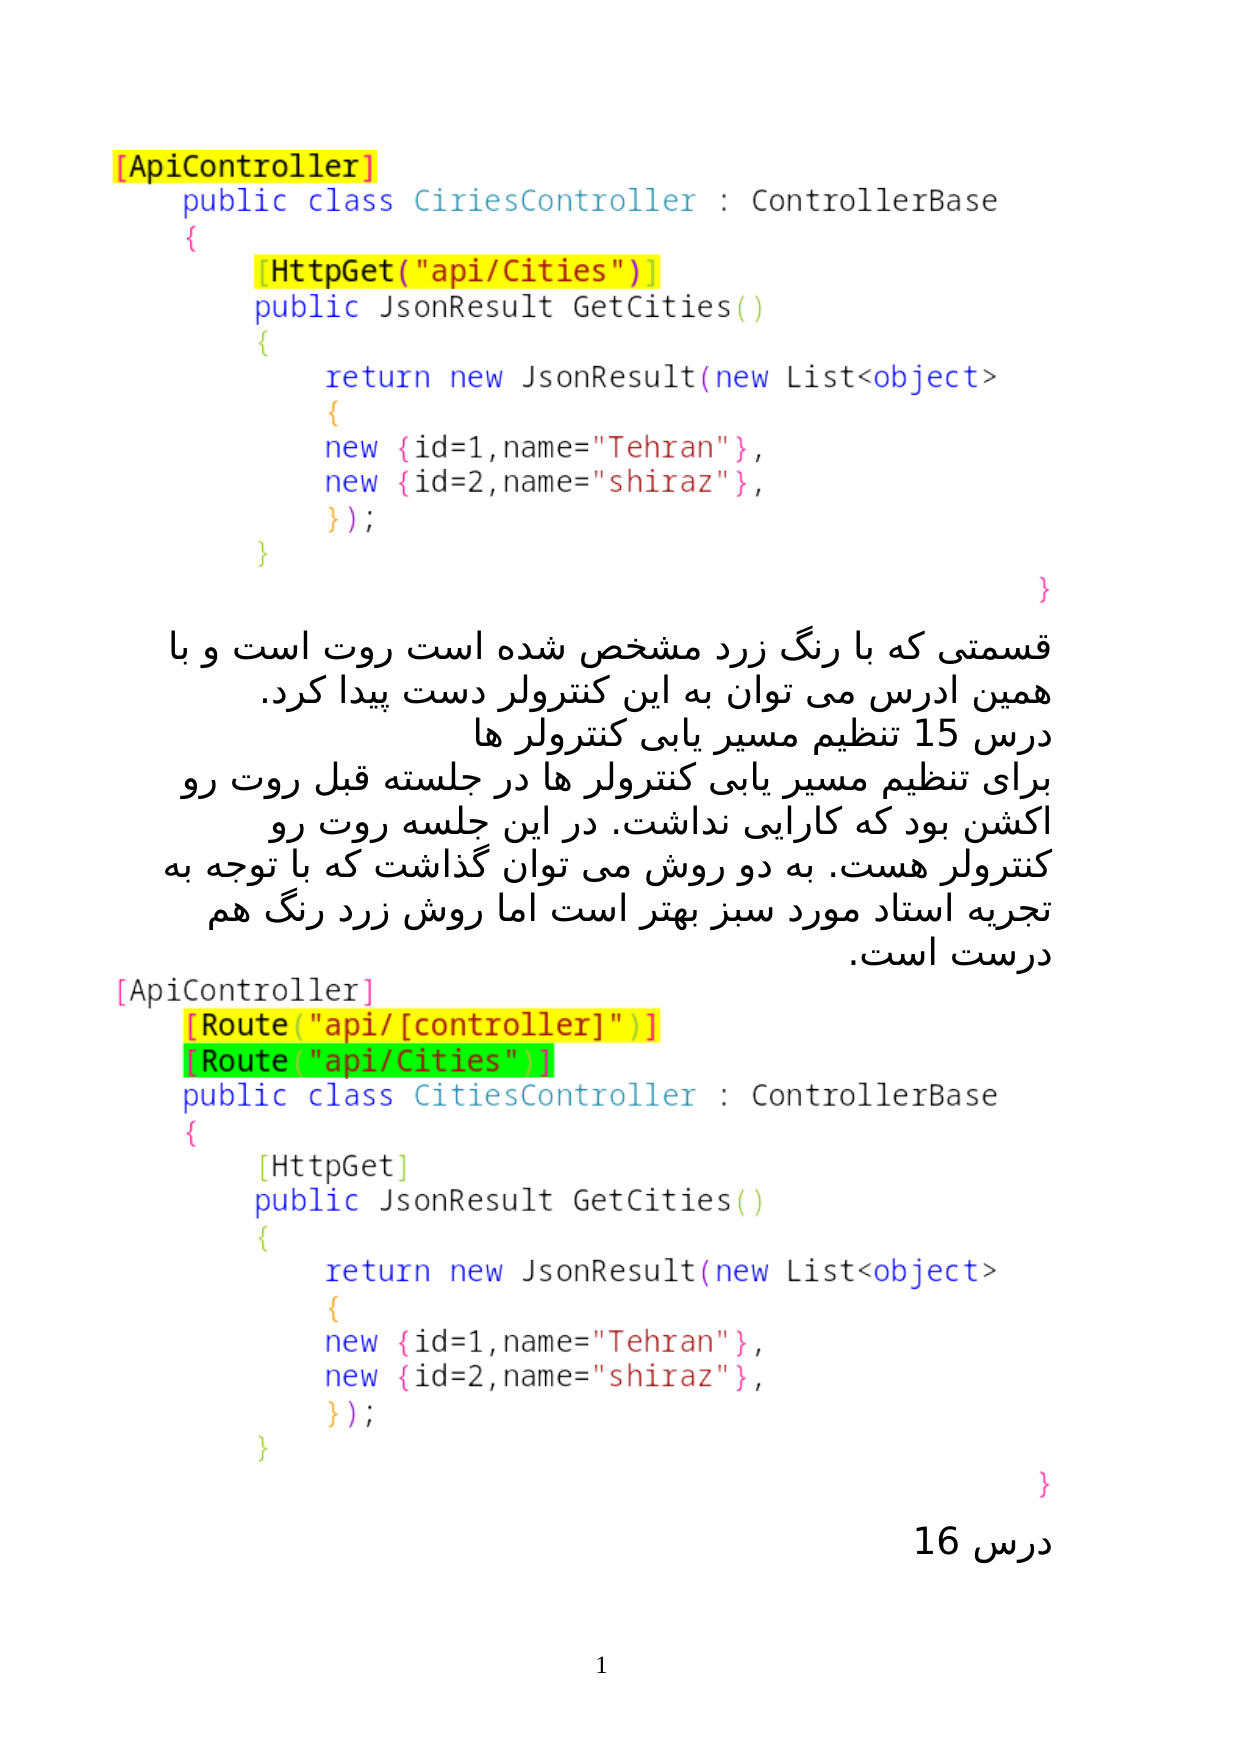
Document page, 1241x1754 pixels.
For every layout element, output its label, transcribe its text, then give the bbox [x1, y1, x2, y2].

text قسمتی که با رنگ زرد مشخص شده است روت است و با همین ادرس می توان به این کنترولر دست پیدا کرد. [150, 625, 1053, 712]
text درس 15 تنظیم مسیر یابی کنترولر ها [150, 712, 1053, 756]
text درس 16 [150, 1519, 1053, 1563]
text برای تنظیم مسیر یابی کنترولر ها در جلسته قبل روت رو اکشن بود که کارایی نداشت. در این جلسه روت رو کنترولر هست. به دو روش می توان گذاشت که با توجه به تجریه استاد مورد سبز بهتر است اما روش زرد رنگ هم درست است. [150, 756, 1053, 974]
